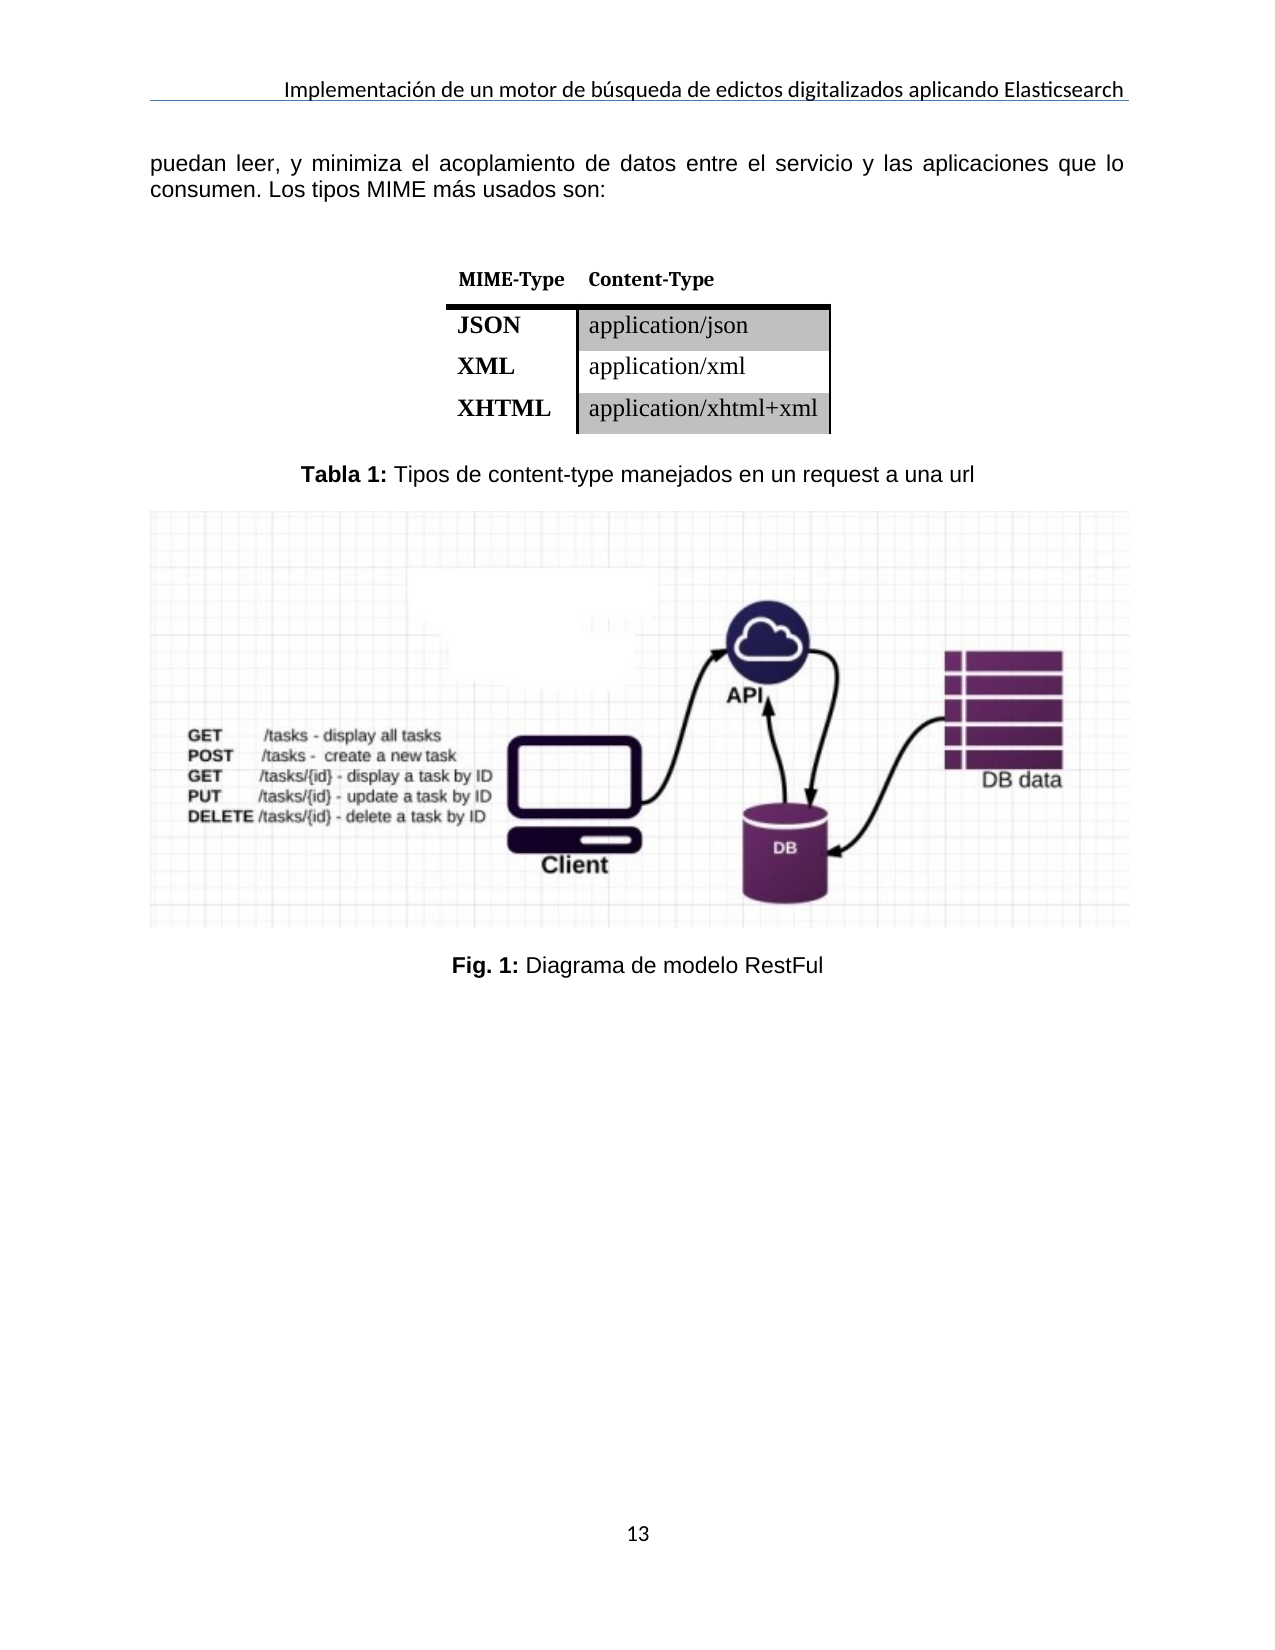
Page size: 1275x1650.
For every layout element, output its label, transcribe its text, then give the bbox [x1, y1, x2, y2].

text Tabla 1: Tipos de content-type manejados en un request a una url [150, 461, 1125, 487]
table_cell application/xhtml+xml [579, 393, 829, 434]
table_header Content-Type [578, 268, 829, 304]
text Fig. 1: Diagrama de modelo RestFul [150, 952, 1125, 978]
table_cell application/json [579, 310, 829, 351]
table_header MIME-Type [446, 268, 577, 304]
table_cell JSON [446, 310, 576, 351]
table_cell application/xml [579, 351, 829, 393]
table_cell XHTML [446, 393, 576, 434]
table_cell XML [446, 351, 576, 393]
picture [150, 511, 1130, 928]
